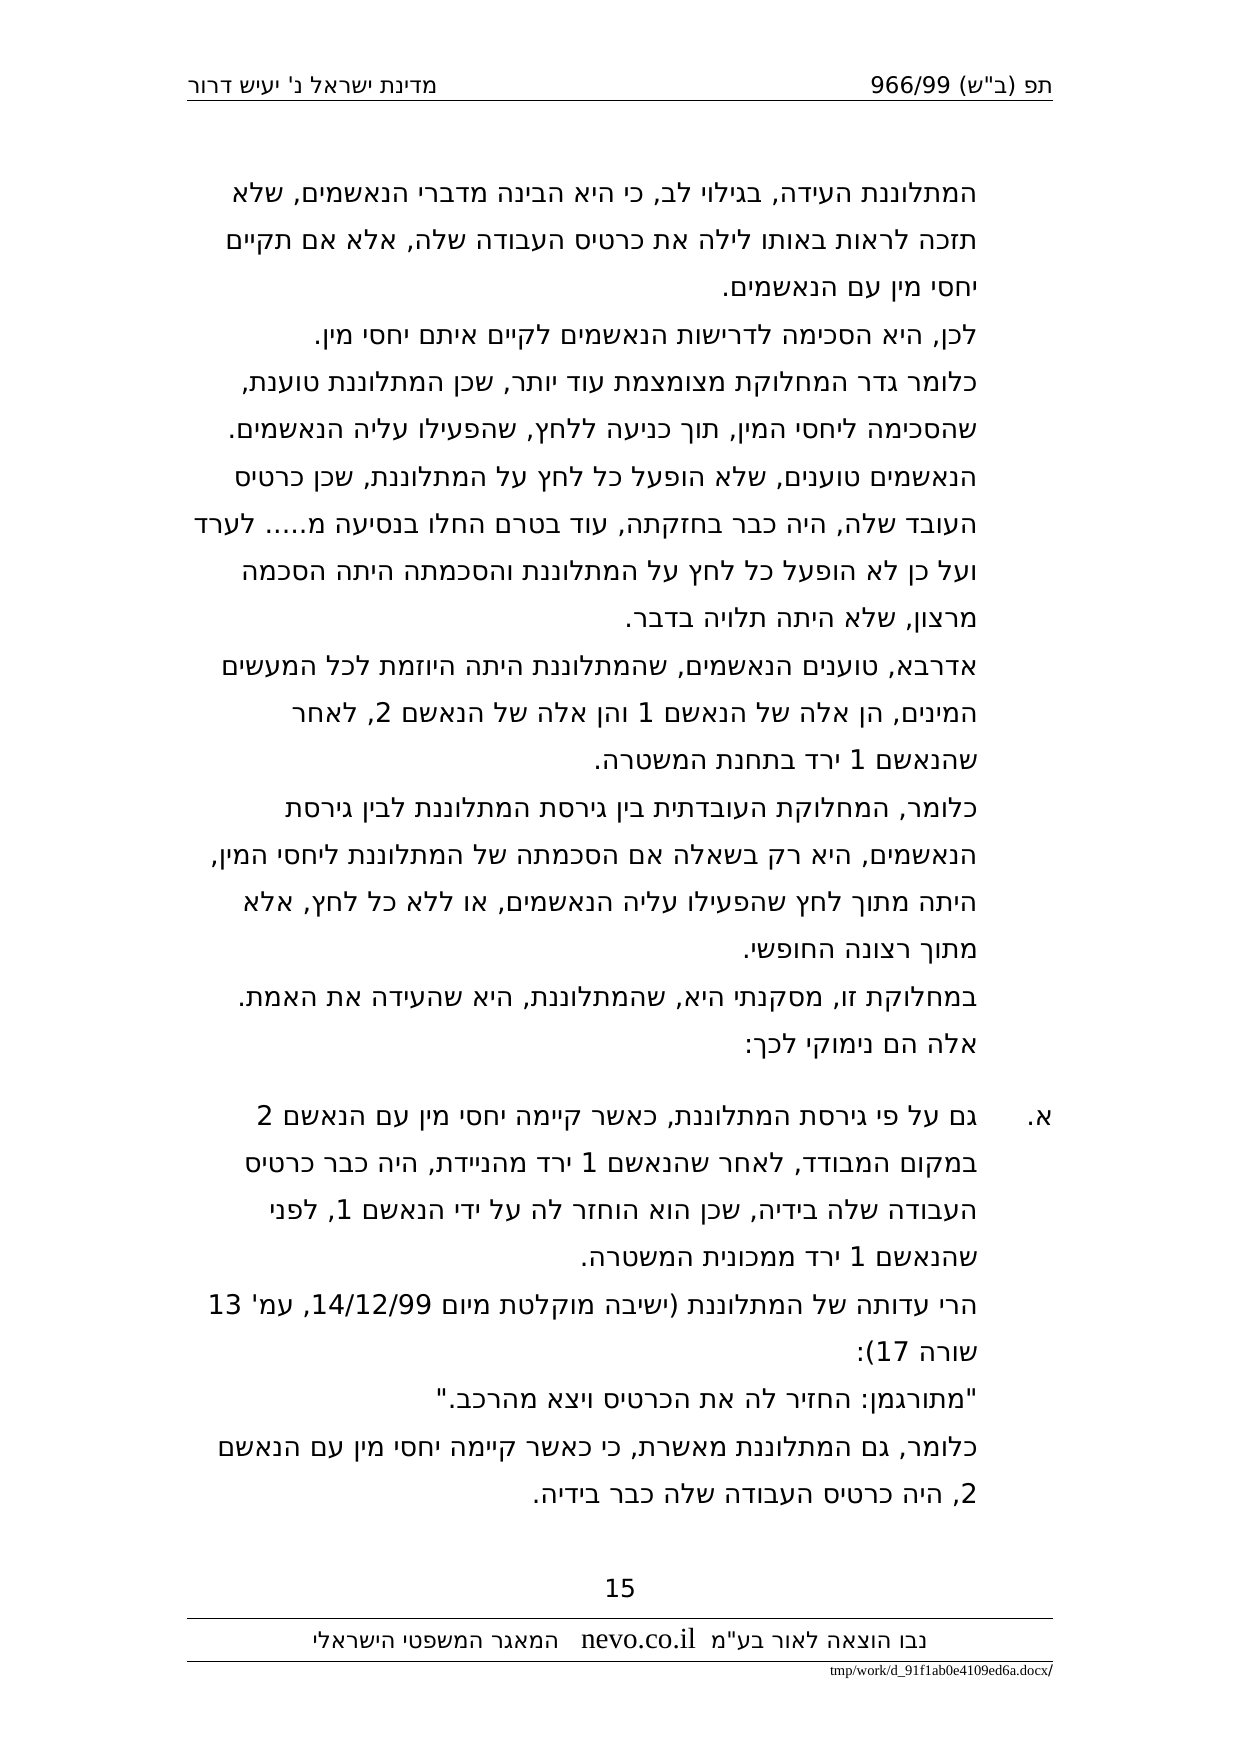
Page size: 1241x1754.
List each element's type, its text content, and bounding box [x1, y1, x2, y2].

text במחלוקת זו, מסקנתי היא, שהמתלוננת, היא שהעידה את האמת. [187, 981, 1053, 1013]
text "מתורגמן: החזיר לה את הכרטיס ויצא מהרכב." [187, 1383, 1053, 1415]
text כלומר, המחלוקת העובדתית בין גירסת המתלוננת לבין גירסת הנאשמים, היא רק בשאלה אם הסכמתה של המתלוננת ליחסי המין, היתה מתוך לחץ שהפעילו עליה הנאשמים, או ללא כל לחץ, אלא מתוך רצונה החופשי. [187, 792, 1053, 965]
text אלה הם נימוקי לכך: [187, 1028, 1053, 1060]
text כלומר, גם המתלוננת מאשרת, כי כאשר קיימה יחסי מין עם הנאשם 2, היה כרטיס העבודה שלה כבר בידיה. [187, 1431, 1053, 1510]
text א. גם על פי גירסת המתלוננת, כאשר קיימה יחסי מין עם הנאשם 2 במקום המבודד, לאחר שהנאשם 1 ירד מהניידת, היה כבר כרטיס העבודה שלה בידיה, שכן הוא הוחזר לה על ידי הנאשם 1, לפני שהנאשם 1 ירד ממכונית המשטרה. [187, 1100, 1053, 1273]
text המתלוננת העידה, בגילוי לב, כי היא הבינה מדברי הנאשמים, שלא תזכה לראות באותו לילה את כרטיס העבודה שלה, אלא אם תקיים יחסי מין עם הנאשמים. [187, 177, 1053, 303]
text אדרבא, טוענים הנאשמים, שהמתלוננת היתה היוזמת לכל המעשים המינים, הן אלה של הנאשם 1 והן אלה של הנאשם 2, לאחר שהנאשם 1 ירד בתחנת המשטרה. [187, 650, 1053, 776]
text הרי עדותה של המתלוננת (ישיבה מוקלטת מיום 14/12/99, עמ' 13 שורה 17): [187, 1289, 1053, 1368]
text לכן, היא הסכימה לדרישות הנאשמים לקיים איתם יחסי מין. [187, 319, 1053, 351]
text הנאשמים טוענים, שלא הופעל כל לחץ על המתלוננת, שכן כרטיס העובד שלה, היה כבר בחזקתה, עוד בטרם החלו בנסיעה מ..... לערד ועל כן לא הופעל כל לחץ על המתלוננת והסכמתה היתה הסכמה מרצון, שלא היתה תלויה בדבר. [187, 461, 1053, 634]
text כלומר גדר המחלוקת מצומצמת עוד יותר, שכן המתלוננת טוענת, שהסכימה ליחסי המין, תוך כניעה ללחץ, שהפעילו עליה הנאשמים. [187, 366, 1053, 445]
